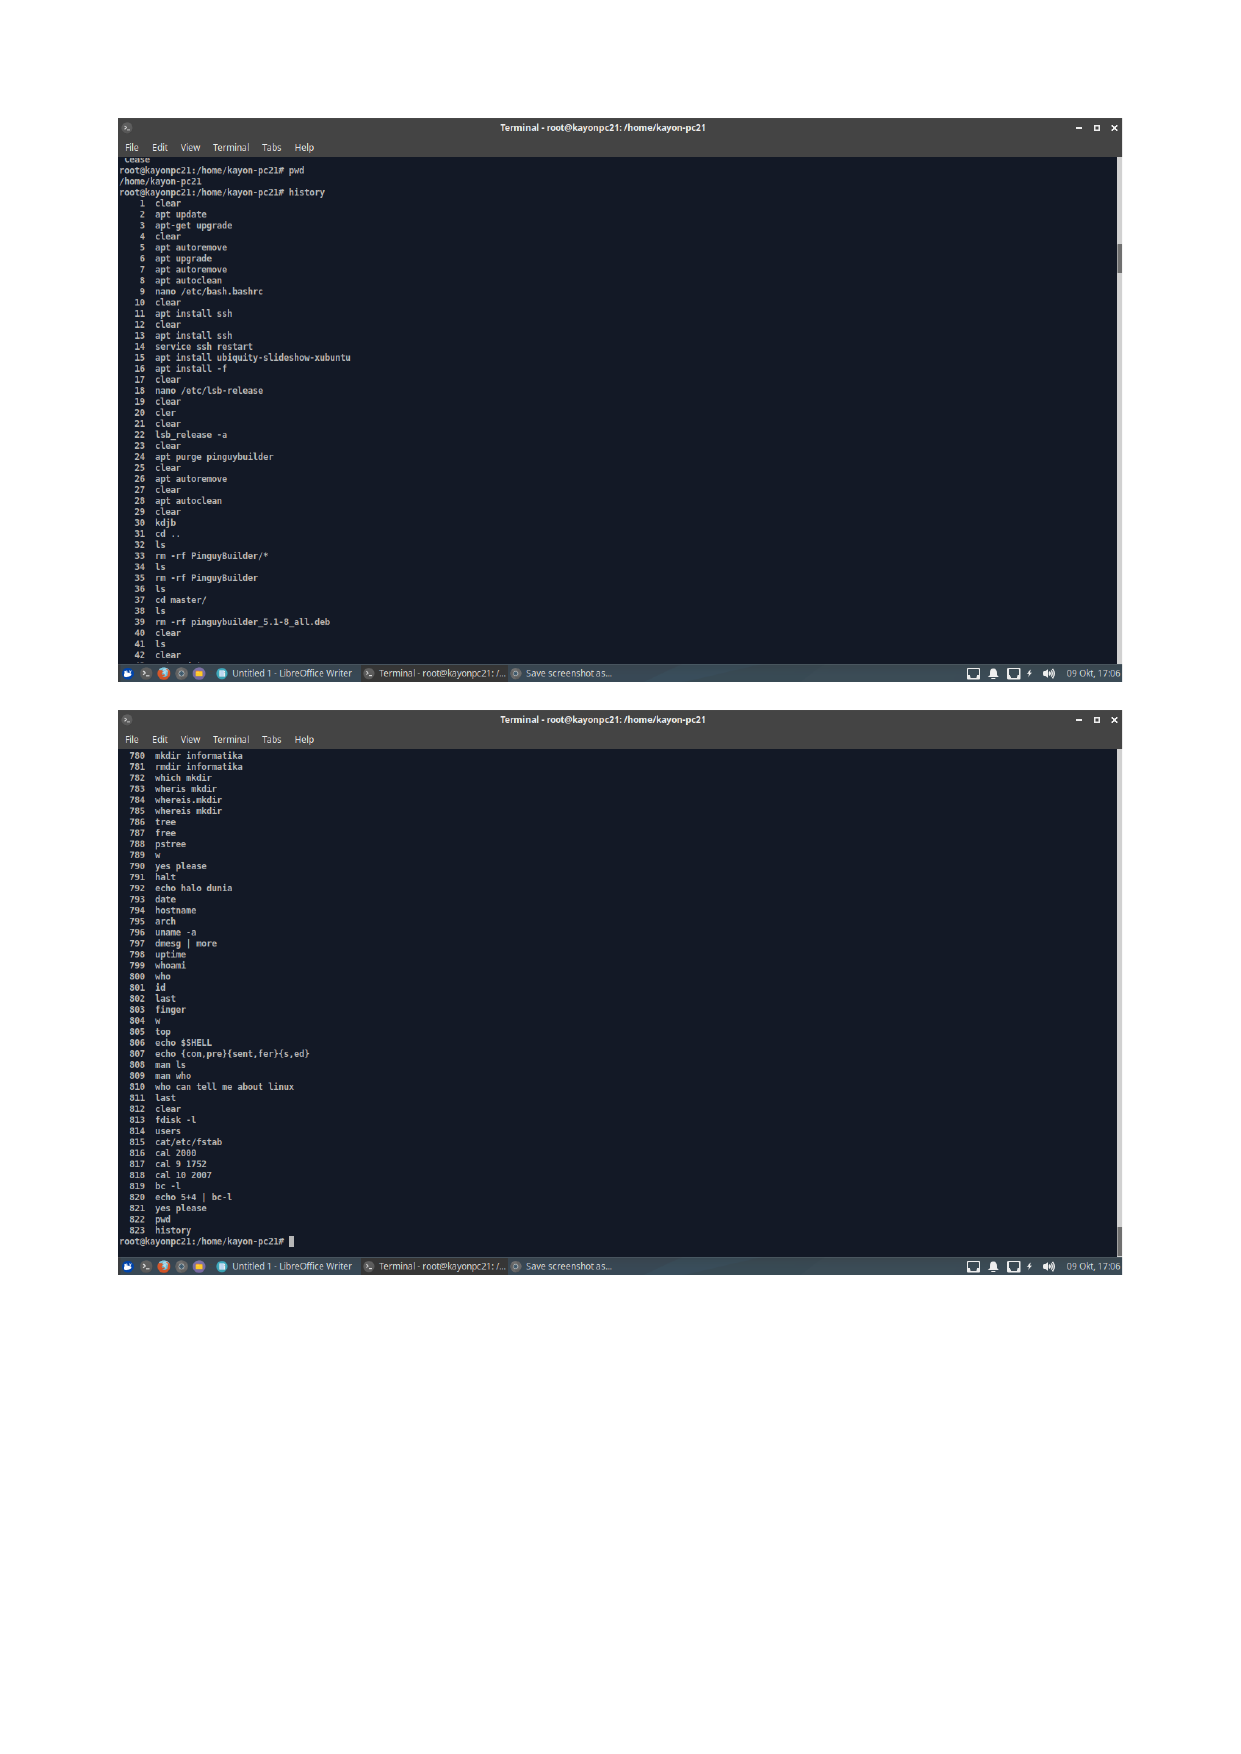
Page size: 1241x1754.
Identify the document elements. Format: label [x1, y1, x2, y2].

picture [118, 118, 1123, 682]
picture [118, 710, 1123, 1275]
